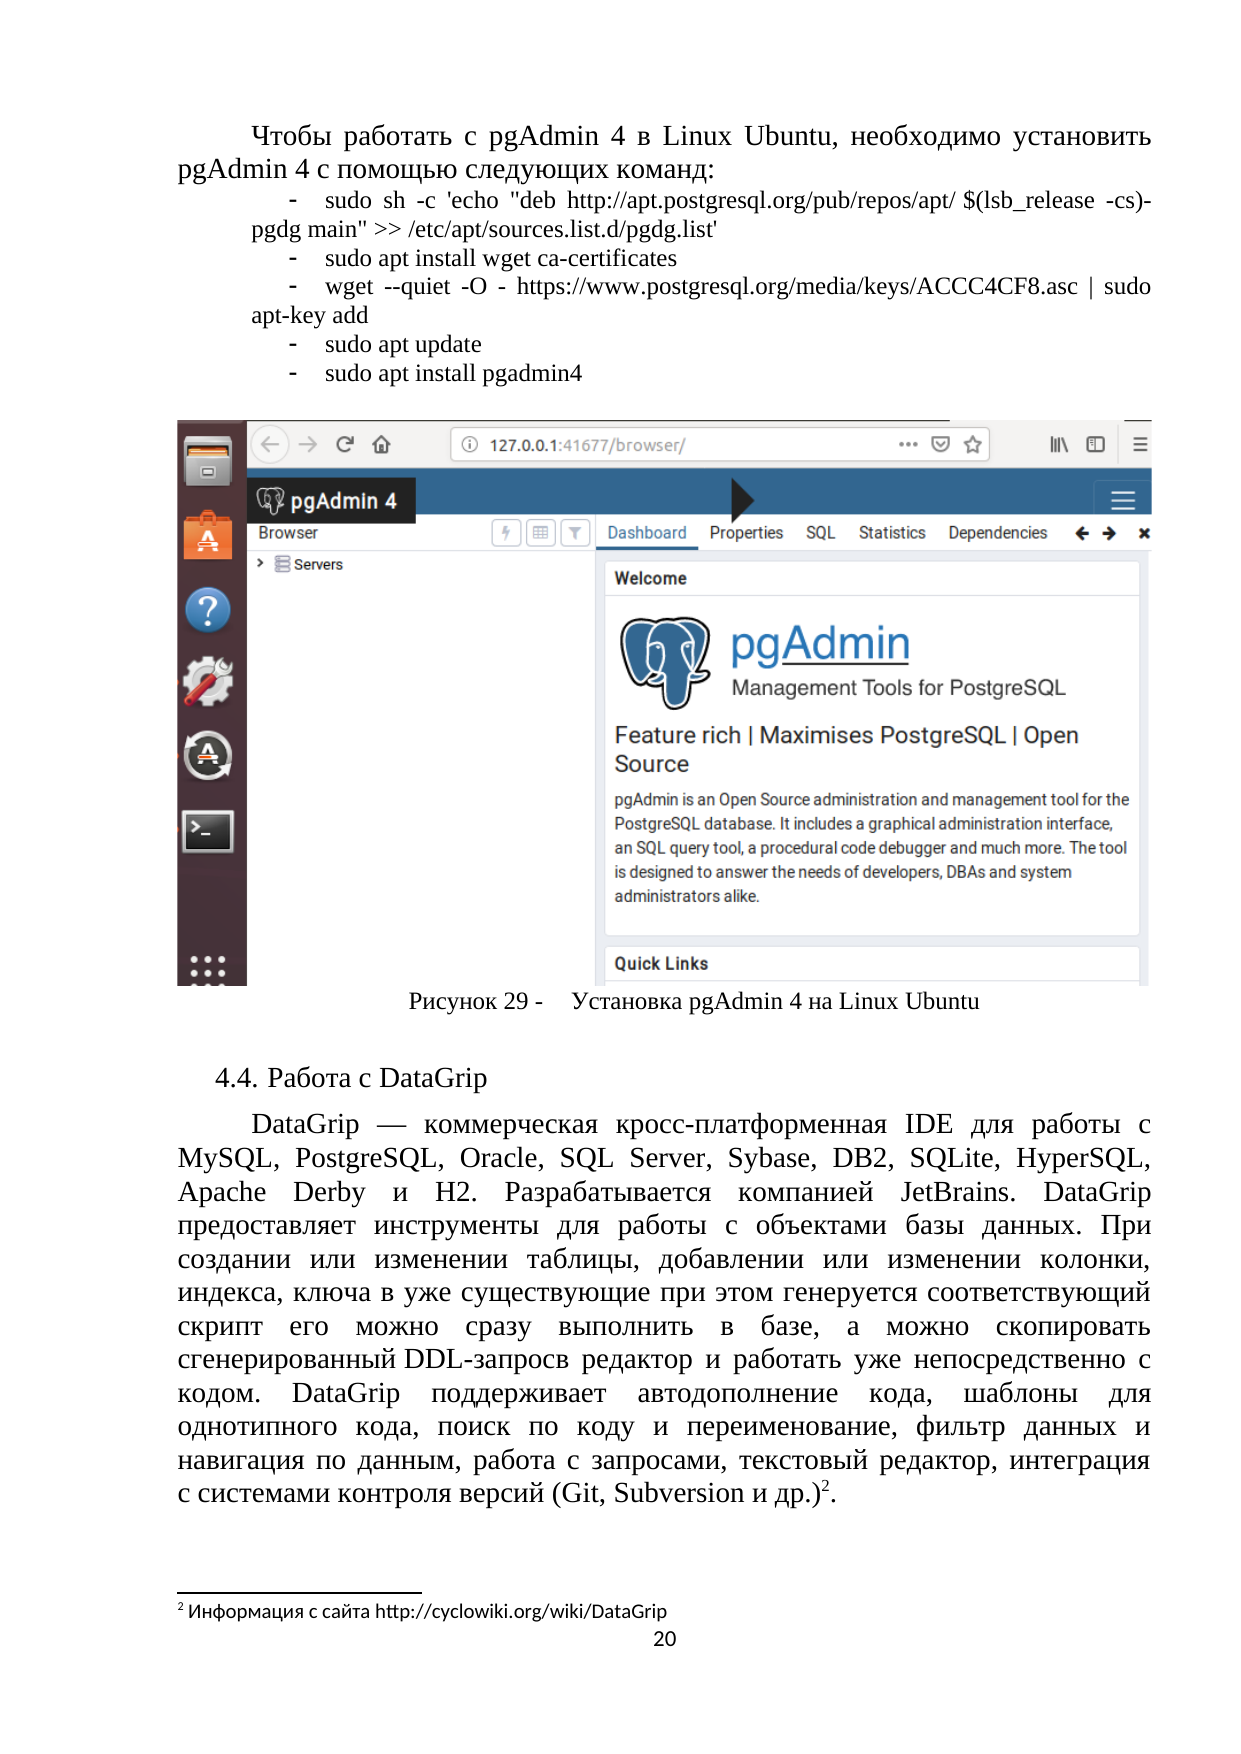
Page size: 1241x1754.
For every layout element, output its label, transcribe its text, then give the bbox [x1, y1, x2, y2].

list sudo sh -c 'echo "deb http://apt.postgresql.org/pub/repos/apt/ $(lsb_release -cs)-pgdg main" >> /etc/apt/sources.list.d/pgdg.list' [251, 185, 1152, 243]
text Чтобы работать с pgAdmin 4 в Linux Ubuntu, необходимо установить pgAdmin 4 с помощью следующих команд: [177, 118, 1152, 185]
list sudo apt install wget ca-certificates [251, 243, 1152, 271]
text Установка pgAdmin 4 на Linux Ubuntu [177, 986, 1152, 1014]
picture [177, 420, 1152, 986]
list sudo apt update [251, 329, 1152, 358]
list wget --quiet -O - https://www.postgresql.org/media/keys/ACCC4CF8.asc | sudo apt-key add [251, 271, 1152, 329]
text DataGrip — коммерческая кросс-платформенная IDE для работы с MySQL, PostgreSQL, Oracle, SQL Server, Sybase, DB2, SQLite, HyperSQL, Apache Derby и H2. Разрабатывается компанией JetBrains. DataGrip предоставляет инструменты для работы с объектами базы данных. При создании или изменении таблицы, добавлении или изменении колонки, индекса, ключа в уже существующие при этом генеруется соответствующий скрипт его можно сразу выполнить в базе, а можно скопировать сгенерированный DDL-запросв редактор и работать уже непосредственно с кодом. DataGrip поддерживает автодополнение кода, шаблоны для однотипного кода, поиск по коду и переименование, фильтр данных и навигация по данным, работа с запросами, текстовый редактор, интеграция с системами контроля версий (Git, Subversion и др.). [177, 1107, 1152, 1509]
list sudo apt install pgadmin4 [251, 358, 1152, 386]
text Работа с DataGrip [215, 1061, 1152, 1094]
